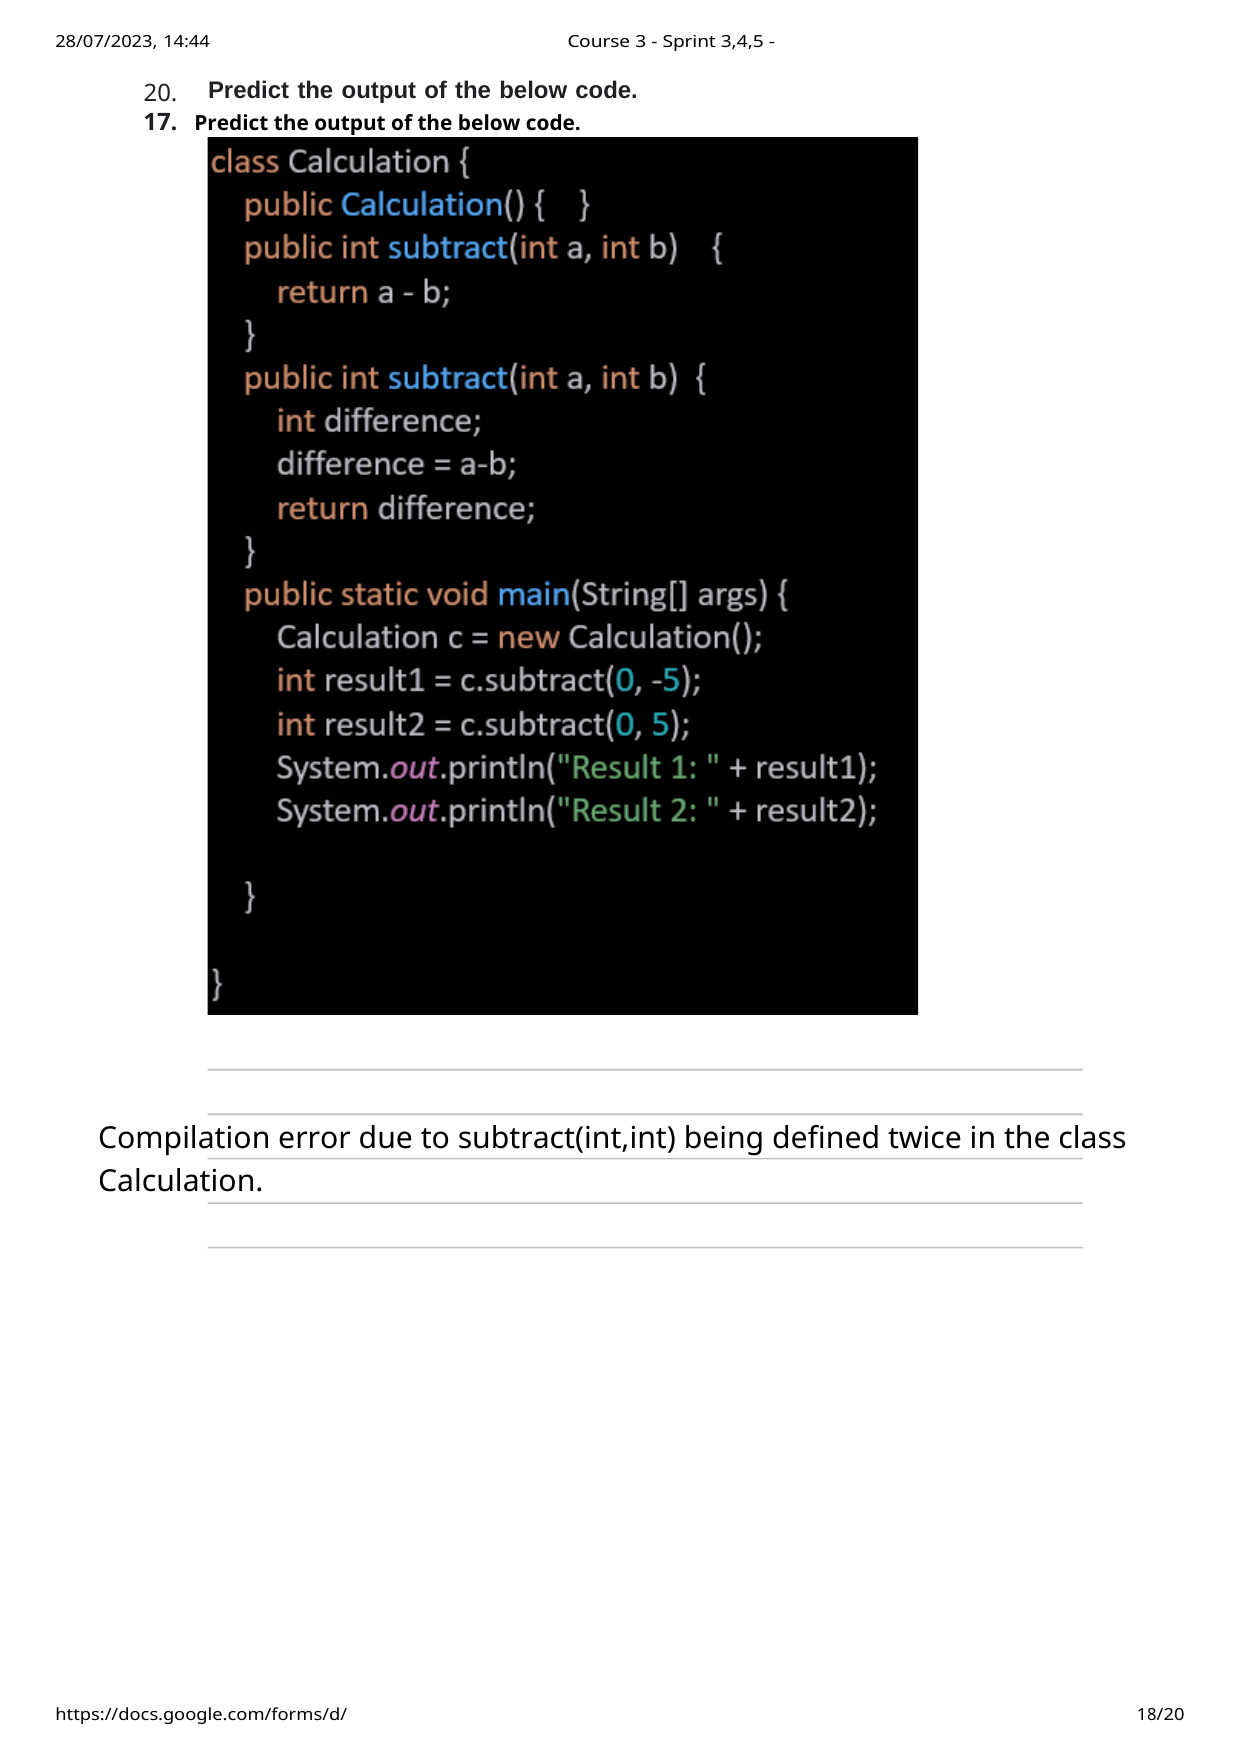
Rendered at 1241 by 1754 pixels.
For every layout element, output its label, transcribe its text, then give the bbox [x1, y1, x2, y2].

list Predict the output of the below code. [143, 104, 1178, 137]
picture [207, 137, 919, 1015]
text Compilation error due to subtract(int,int) being defined twice in the class Calculation. [98, 1114, 1178, 1201]
